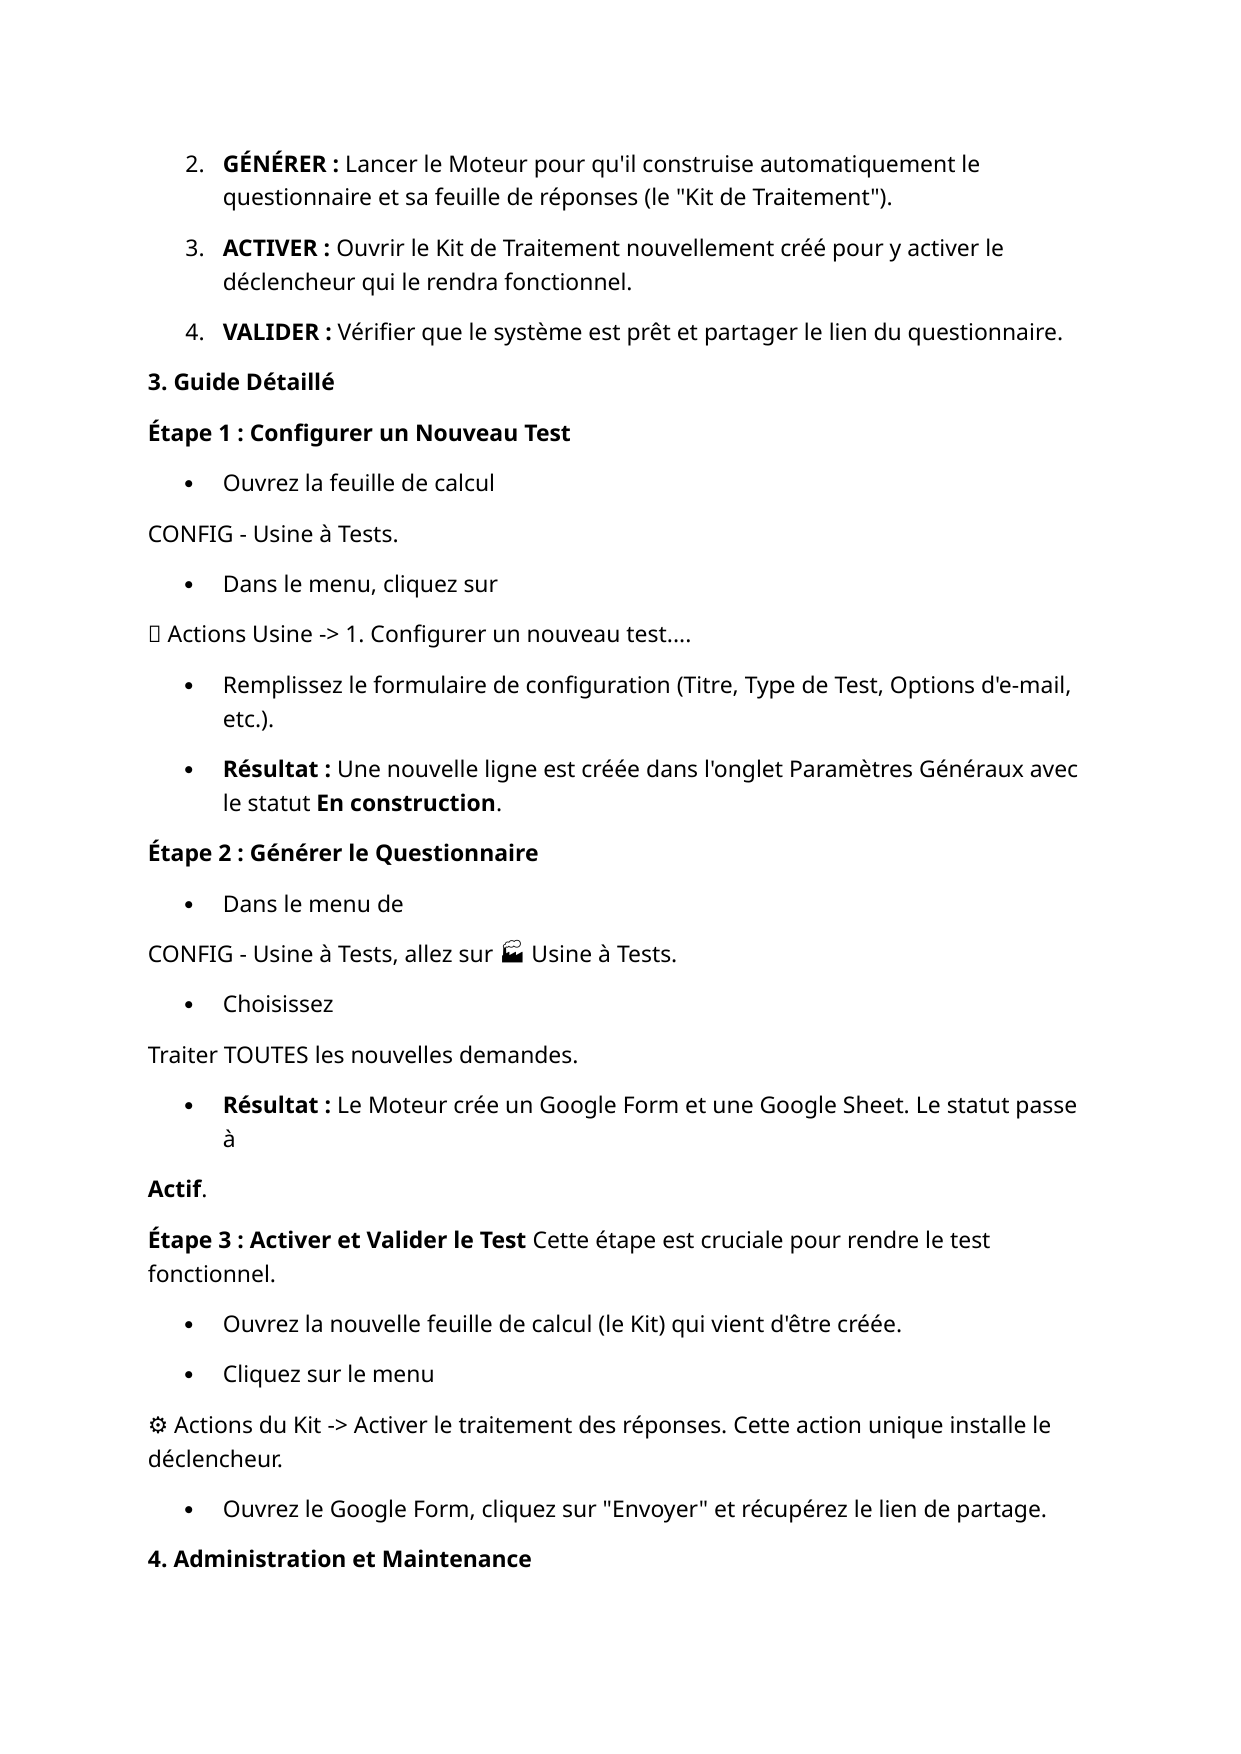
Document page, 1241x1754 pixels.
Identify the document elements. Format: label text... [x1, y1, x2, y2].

text 4. Administration et Maintenance [148, 1543, 1093, 1575]
text CONFIG - Usine à Tests, allez sur 🏭 Usine à Tests. [148, 938, 1093, 969]
text Étape 1 : Configurer un Nouveau Test [148, 417, 1093, 448]
list ACTIVER : Ouvrir le Kit de Traitement nouvellement créé pour y activer le déclencheur qui le rendra fonctionnel. [185, 232, 1093, 297]
list VALIDER : Vérifier que le système est prêt et partager le lien du questionnaire. [185, 316, 1093, 347]
list Choisissez [185, 988, 1093, 1020]
list Ouvrez la nouvelle feuille de calcul (le Kit) qui vient d'être créée. [185, 1308, 1093, 1339]
text Étape 3 : Activer et Valider le Test Cette étape est cruciale pour rendre le test fonctionnel. [148, 1224, 1093, 1289]
list Résultat : Le Moteur crée un Google Form et une Google Sheet. Le statut passe à [185, 1089, 1093, 1154]
text 3. Guide Détaillé [148, 366, 1093, 398]
text 🚀 Actions Usine -> 1. Configurer un nouveau test.... [148, 618, 1093, 650]
list Remplissez le formulaire de configuration (Titre, Type de Test, Options d'e-mail, etc.). [185, 669, 1093, 734]
list Dans le menu, cliquez sur [185, 568, 1093, 599]
list Résultat : Une nouvelle ligne est créée dans l'onglet Paramètres Généraux avec le statut En construction. [185, 753, 1093, 818]
list Ouvrez le Google Form, cliquez sur "Envoyer" et récupérez le lien de partage. [185, 1493, 1093, 1524]
text ⚙️ Actions du Kit -> Activer le traitement des réponses. Cette action unique installe le déclencheur. [148, 1409, 1093, 1474]
text Étape 2 : Générer le Questionnaire [148, 837, 1093, 868]
list Ouvrez la feuille de calcul [185, 467, 1093, 498]
list Cliquez sur le menu [185, 1358, 1093, 1390]
text Traiter TOUTES les nouvelles demandes. [148, 1039, 1093, 1070]
text Actif. [148, 1173, 1093, 1205]
text CONFIG - Usine à Tests. [148, 518, 1093, 549]
list GÉNÉRER : Lancer le Moteur pour qu'il construise automatiquement le questionnaire et sa feuille de réponses (le "Kit de Traitement"). [185, 148, 1093, 213]
list Dans le menu de [185, 888, 1093, 919]
